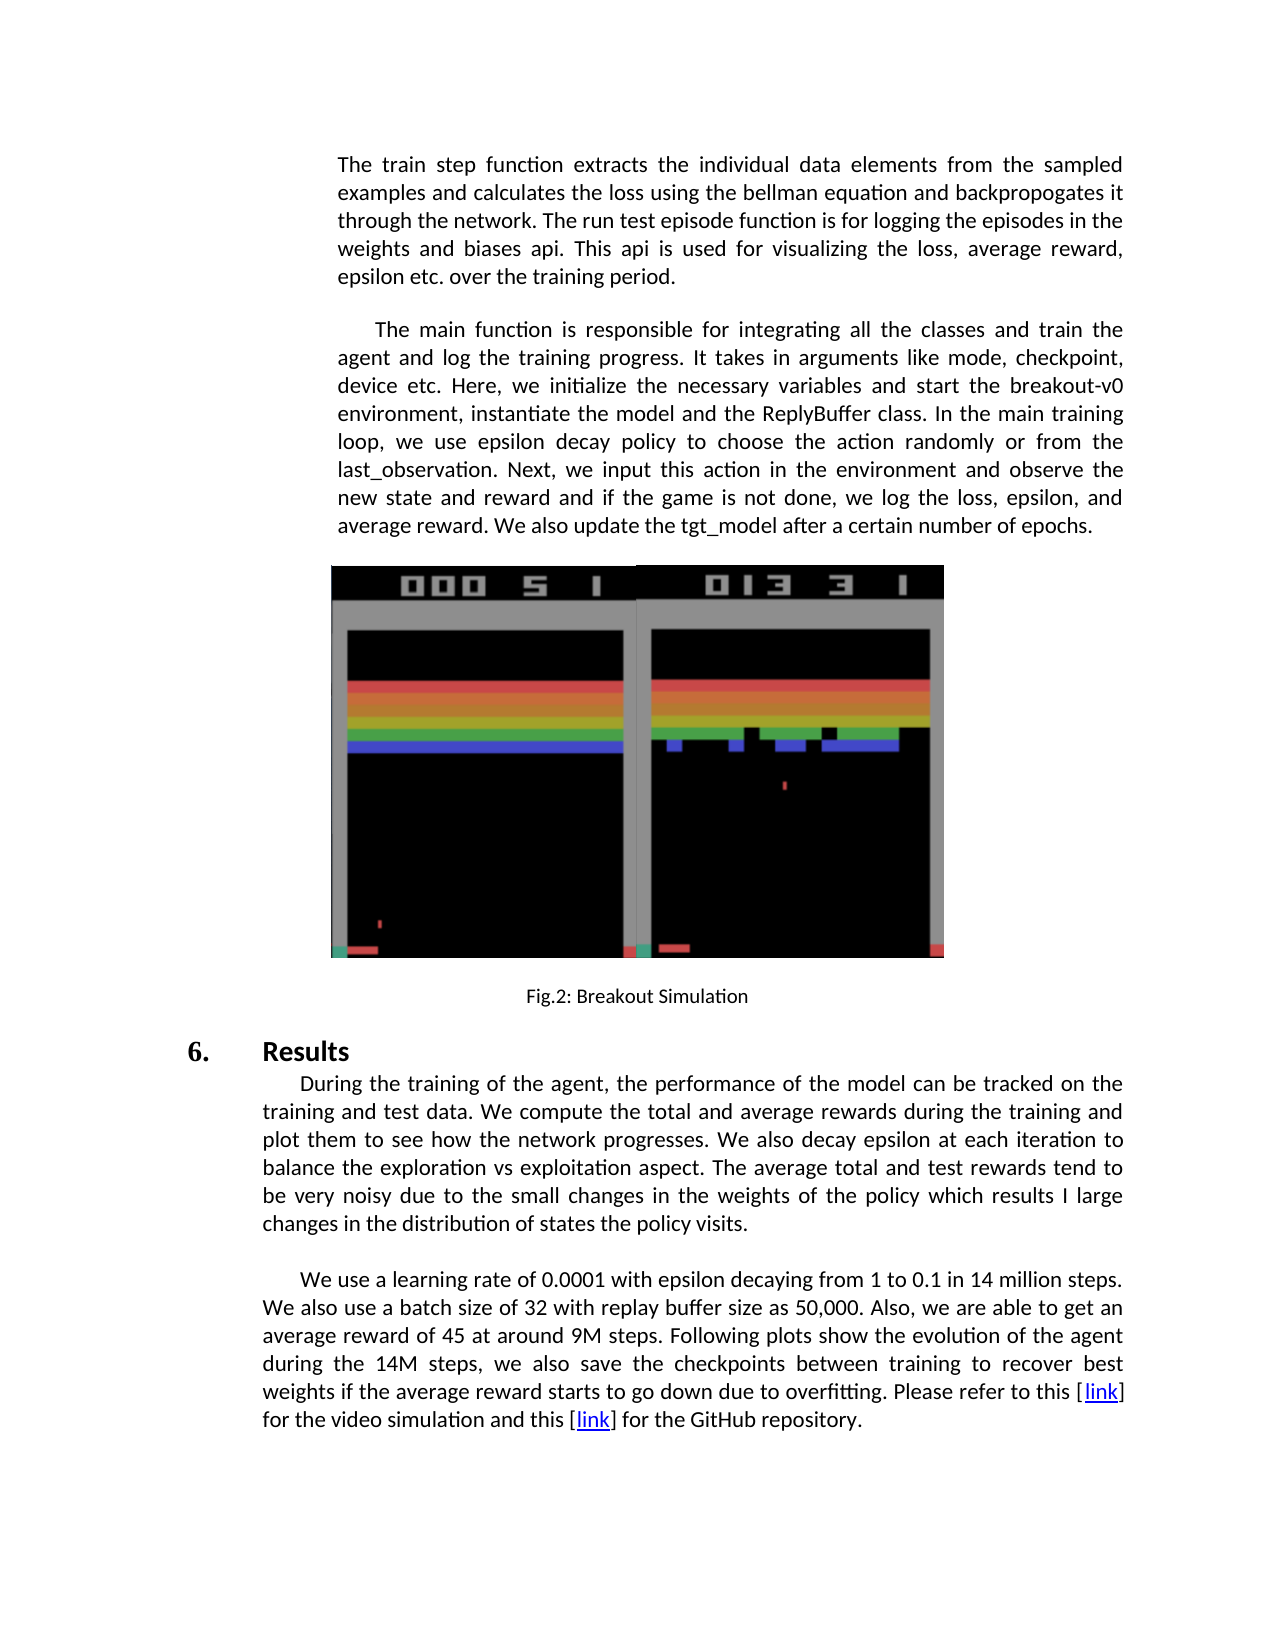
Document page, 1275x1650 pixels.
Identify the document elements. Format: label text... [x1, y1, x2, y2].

text The main function is responsible for integrating all the classes and train the agent and log the training progress. It takes in arguments like mode, checkpoint, device etc. Here, we initialize the necessary variables and start the breakout-v0 environment, instantiate the model and the ReplyBuffer class. In the main training loop, we use epsilon decay policy to choose the action randomly or from the last_observation. Next, we input this action in the environment and observe the new state and reward and if the game is not done, we log the loss, epsilon, and average reward. We also update the tgt_model after a certain number of epochs. [337, 315, 1125, 539]
text Fig.2: Breakout Simulation [150, 983, 1125, 1008]
picture [331, 564, 944, 958]
list During the training of the agent, the performance of the model can be tracked on the training and test data. We compute the total and average rewards during the training and plot them to see how the network progresses. We also decay epsilon at each iteration to balance the exploration vs exploitation aspect. The average total and test rewards tend to be very noisy due to the small changes in the weights of the policy which results I large changes in the distribution of states the policy visits. [262, 1069, 1125, 1237]
list We use a learning rate of 0.0001 with epsilon decaying from 1 to 0.1 in 14 million steps. We also use a batch size of 32 with replay buffer size as 50,000. Also, we are able to get an average reward of 45 at around 9M steps. Following plots show the evolution of the agent during the 14M steps, we also save the checkpoints between training to recover best weights if the average reward starts to go down due to overfitting. Please refer to this [link] for the video simulation and this [link] for the GitHub repository. [262, 1265, 1125, 1433]
list Results [187, 1033, 1125, 1069]
text The train step function extracts the individual data elements from the sampled examples and calculates the loss using the bellman equation and backpropogates it through the network. The run test episode function is for logging the episodes in the weights and biases api. This api is used for visualizing the loss, average reward, epsilon etc. over the training period. [337, 150, 1125, 290]
